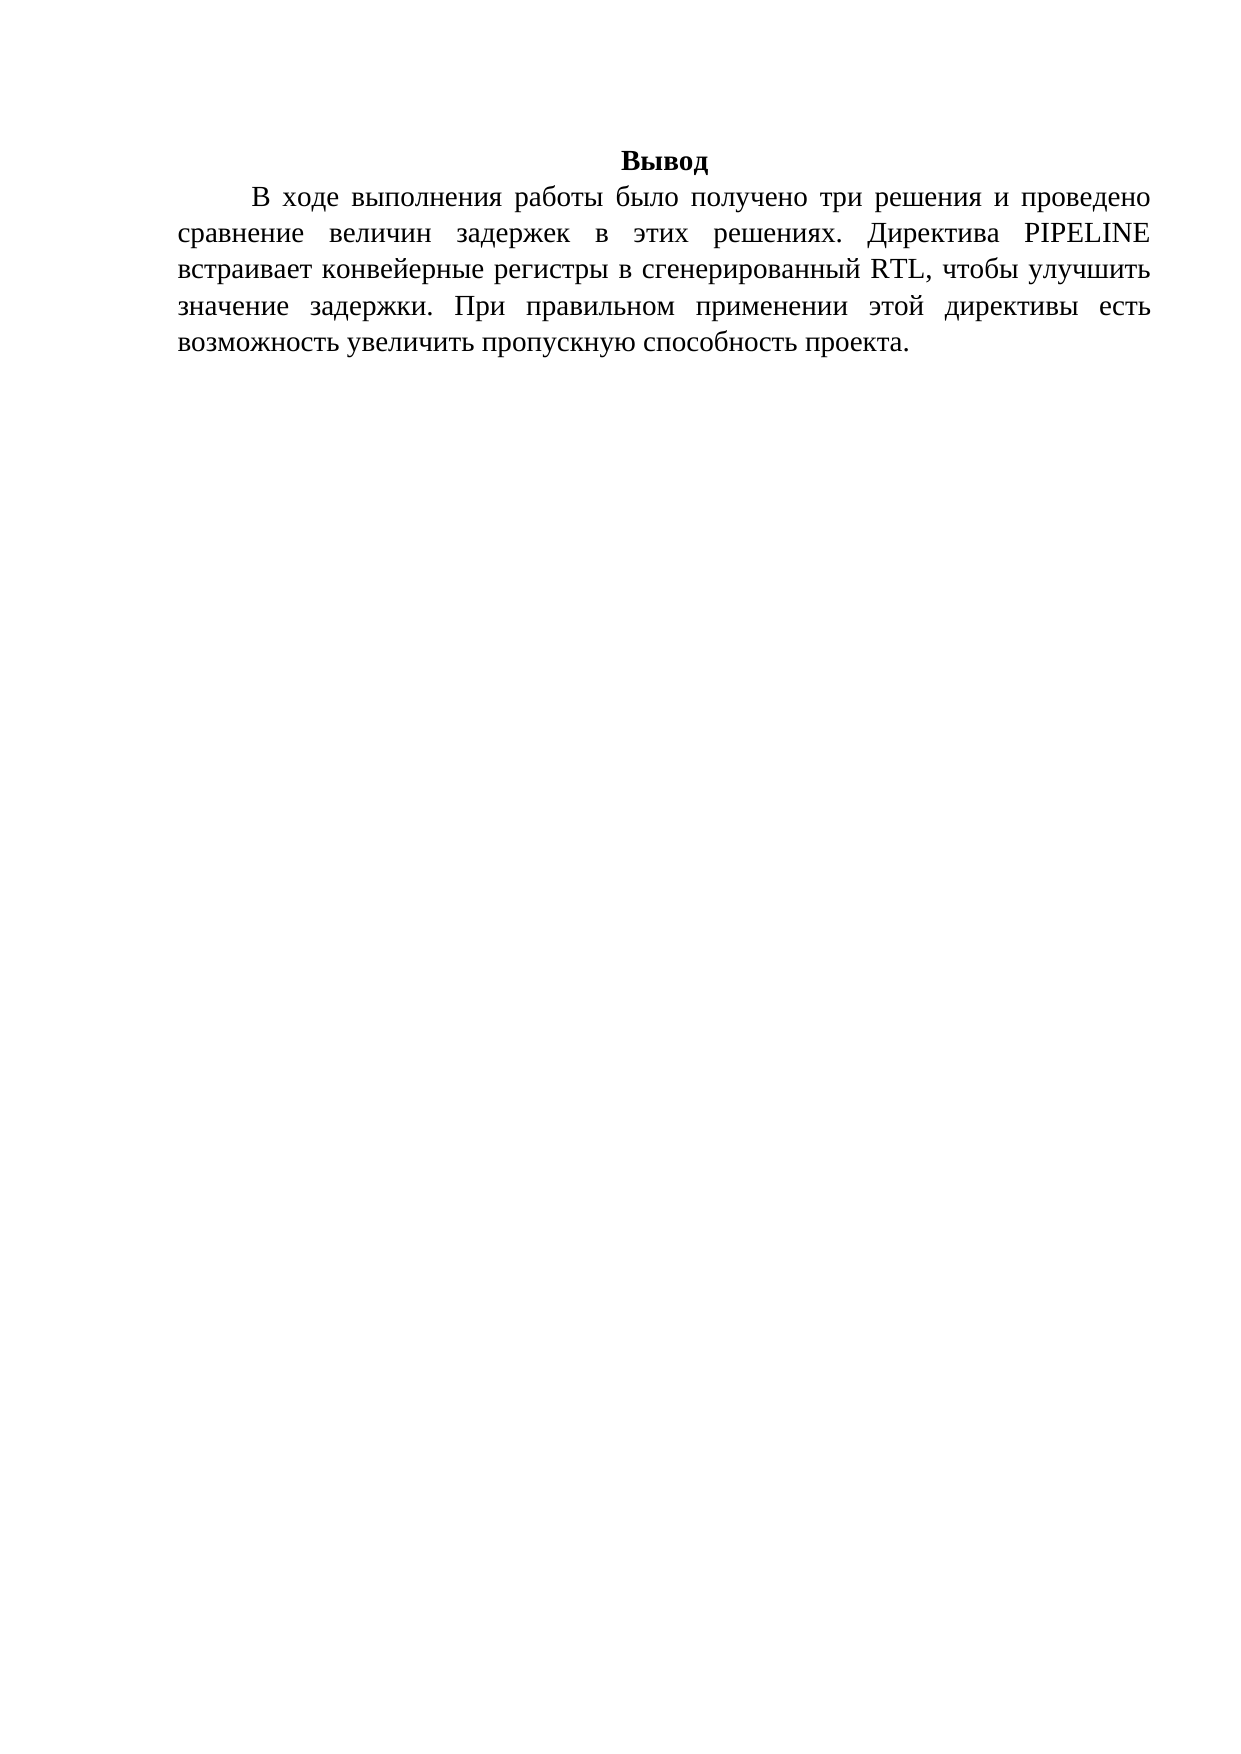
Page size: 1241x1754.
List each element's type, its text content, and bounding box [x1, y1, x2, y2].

text В ходе выполнения работы было получено три решения и проведено сравнение величин задержек в этих решениях. Директива PIPELINE встраивает конвейерные регистры в сгенерированный RTL, чтобы улучшить значение задержки. При правильном применении этой директивы есть возможность увеличить пропускную способность проекта. [177, 179, 1152, 357]
subtitle Вывод [177, 143, 1152, 177]
